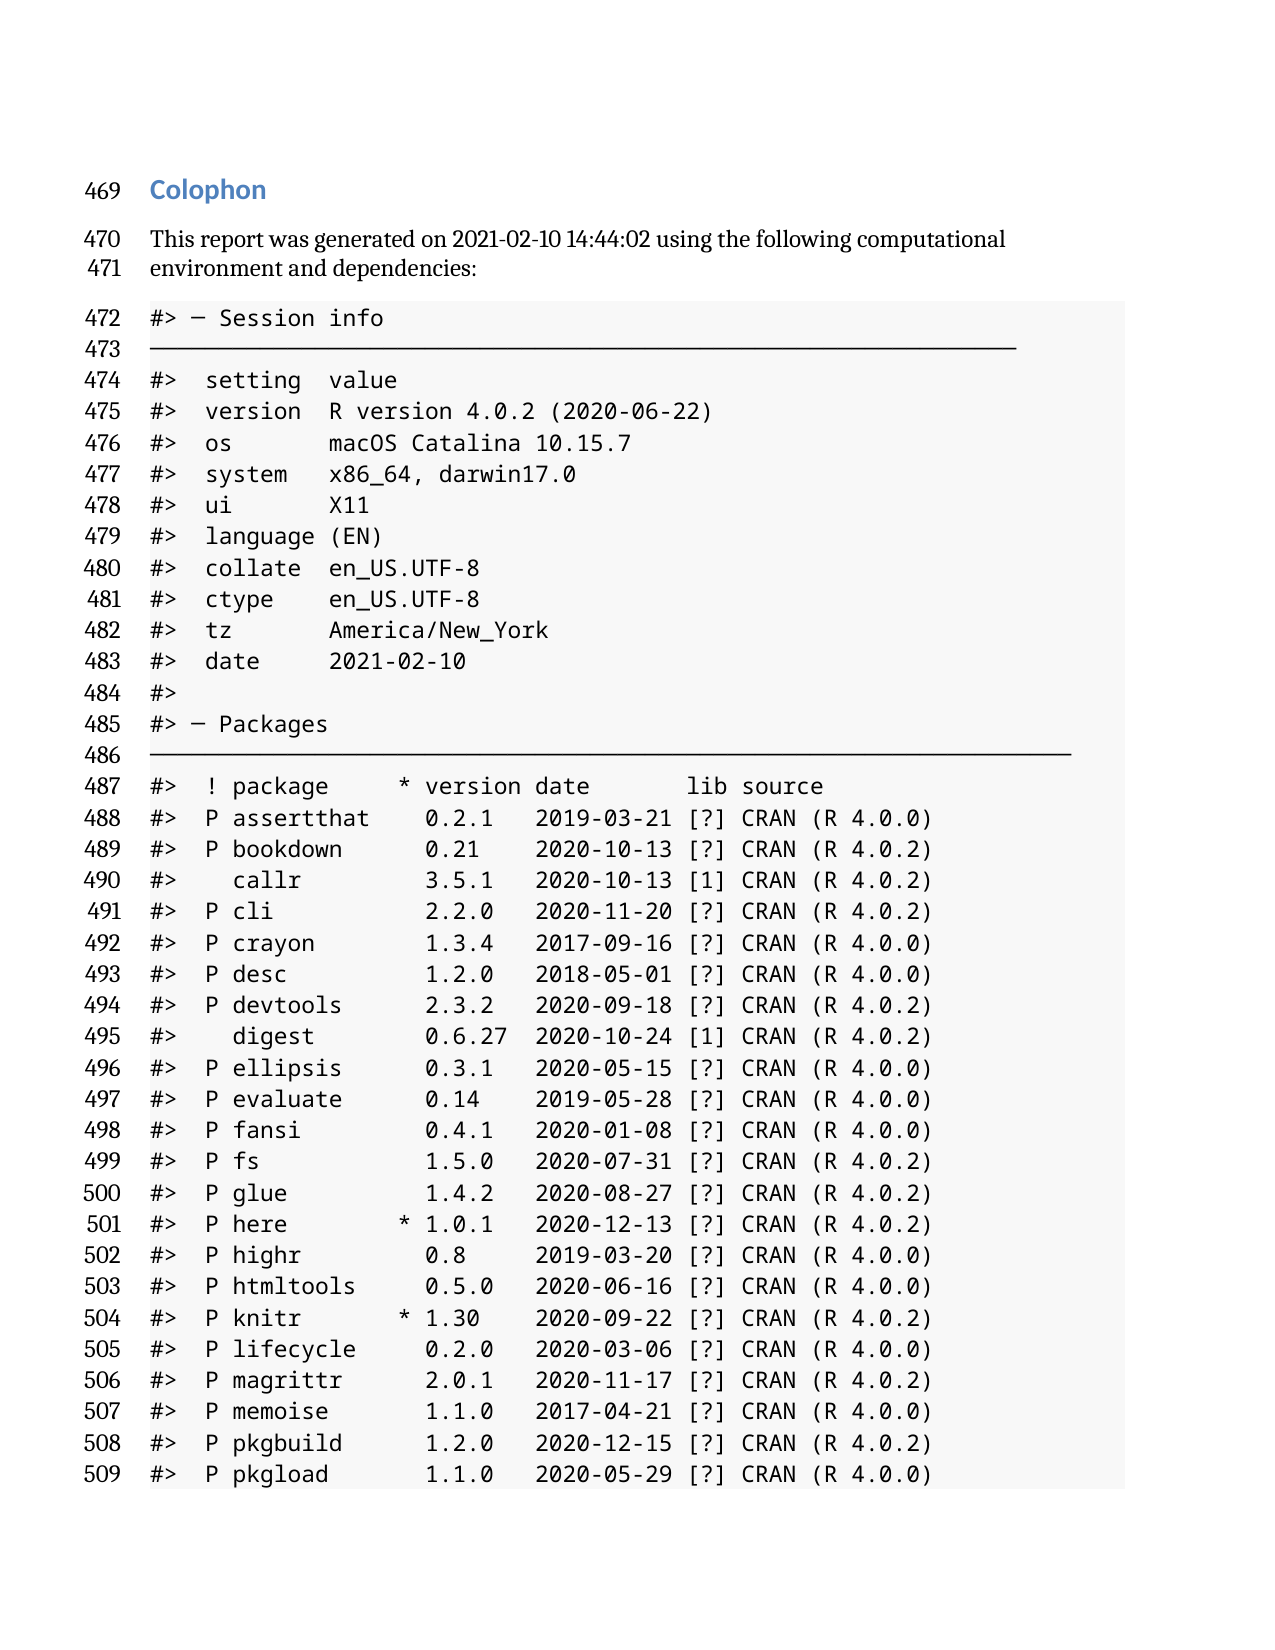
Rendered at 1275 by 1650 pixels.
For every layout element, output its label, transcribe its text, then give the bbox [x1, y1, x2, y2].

subtitle Colophon [150, 171, 1125, 206]
text This report was generated on 2021-02-10 14:44:02 using the following computational environment and dependencies: [150, 225, 1125, 283]
